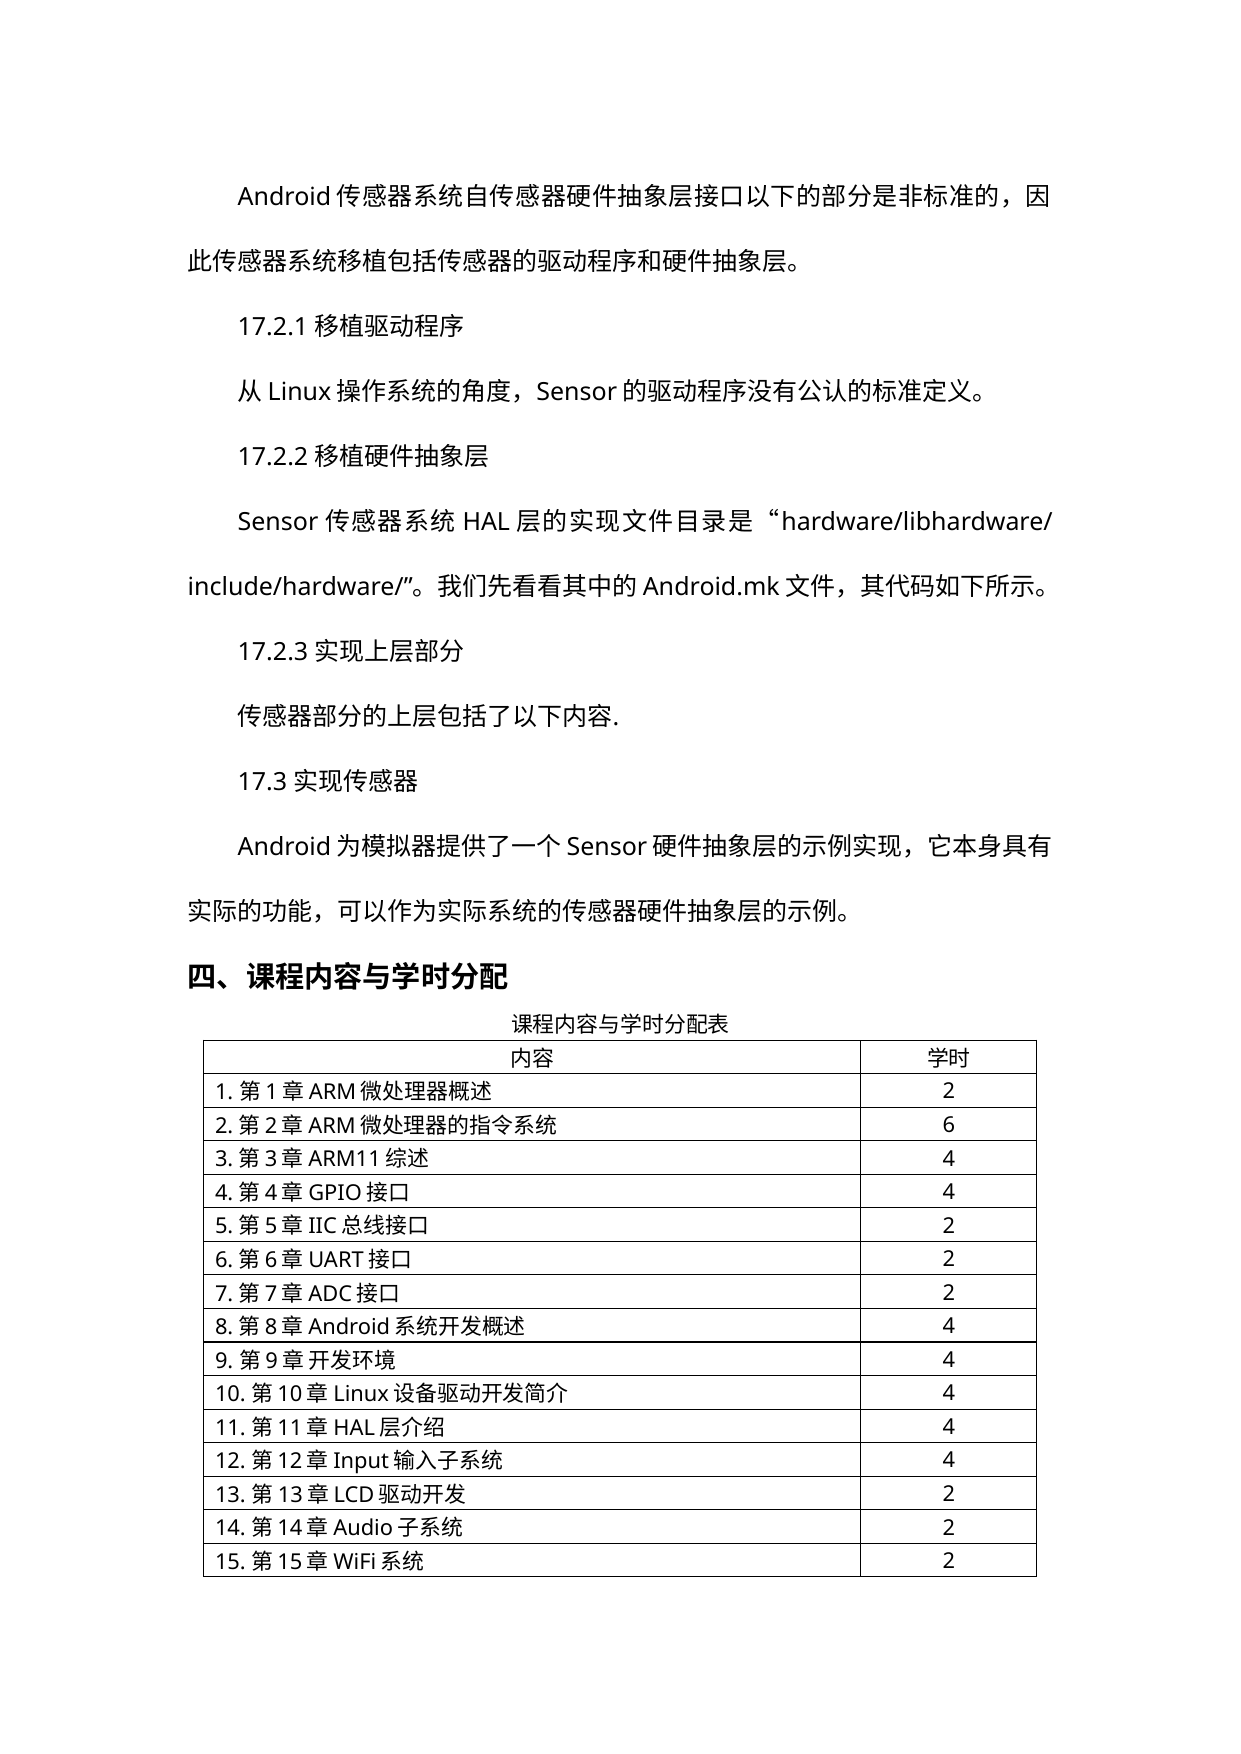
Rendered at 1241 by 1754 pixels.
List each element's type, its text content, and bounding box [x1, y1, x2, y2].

table_cell 5. 第5章 IIC总线接口 [204, 1208, 860, 1241]
text 四、课程内容与学时分配 [187, 942, 1053, 1007]
table_cell 3. 第3章 ARM11综述 [204, 1141, 860, 1174]
table_cell 4 [861, 1410, 1036, 1442]
text Sensor传感器系统HAL层的实现文件目录是“hardware/libhardware/include/hardware/”。我们先看看其中的Android.mk文件，其代码如下所示。 [187, 487, 1053, 617]
table_cell 15. 第15章 WiFi系统 [204, 1544, 860, 1576]
text Android传感器系统自传感器硬件抽象层接口以下的部分是非标准的，因此传感器系统移植包括传感器的驱动程序和硬件抽象层。 [187, 162, 1053, 292]
table_cell 4 [861, 1141, 1036, 1174]
table_cell 4 [861, 1343, 1036, 1375]
table_cell 6 [861, 1108, 1036, 1140]
table_cell 2 [861, 1208, 1036, 1241]
table_cell 12. 第12章 Input输入子系统 [204, 1443, 860, 1476]
table_cell 4 [861, 1175, 1036, 1207]
table_cell 6. 第6章 UART接口 [204, 1242, 860, 1274]
text 从Linux操作系统的角度，Sensor的驱动程序没有公认的标准定义。 [187, 357, 1053, 422]
text 传感器部分的上层包括了以下内容. [187, 682, 1053, 747]
table_cell 10. 第10章 Linux设备驱动开发简介 [204, 1376, 860, 1408]
table_cell 11. 第11章 HAL层介绍 [204, 1410, 860, 1442]
table_cell 14. 第14章 Audio子系统 [204, 1510, 860, 1543]
text Android为模拟器提供了一个Sensor硬件抽象层的示例实现，它本身具有实际的功能，可以作为实际系统的传感器硬件抽象层的示例。 [187, 812, 1053, 942]
text 17.2.1 移植驱动程序 [187, 292, 1053, 357]
table_cell 2 [861, 1275, 1036, 1308]
text 课程内容与学时分配表 [187, 1007, 1053, 1039]
table_cell 4 [861, 1443, 1036, 1476]
table_cell 13. 第13章LCD驱动开发 [204, 1477, 860, 1509]
table_cell 2 [861, 1477, 1036, 1509]
table_header 内容 [204, 1041, 860, 1073]
table_cell 2 [861, 1074, 1036, 1107]
table_cell 2 [861, 1544, 1036, 1576]
table_cell 2 [861, 1242, 1036, 1274]
text 17.2.2 移植硬件抽象层 [187, 422, 1053, 487]
table_cell 4. 第4章 GPIO接口 [204, 1175, 860, 1207]
table_cell 7. 第7章 ADC接口 [204, 1275, 860, 1308]
table_cell 2. 第2章 ARM微处理器的指令系统 [204, 1108, 860, 1140]
table_header 学时 [861, 1041, 1036, 1073]
table_cell 1. 第1章 ARM微处理器概述 [204, 1074, 860, 1107]
table_cell 9. 第9章 开发环境 [204, 1343, 860, 1375]
table_cell 8. 第8章 Android系统开发概述 [204, 1309, 860, 1341]
table_cell 4 [861, 1376, 1036, 1408]
text 17.3 实现传感器 [187, 747, 1053, 812]
text 17.2.3 实现上层部分 [187, 617, 1053, 682]
table_cell 4 [861, 1309, 1036, 1341]
table_cell 2 [861, 1510, 1036, 1543]
